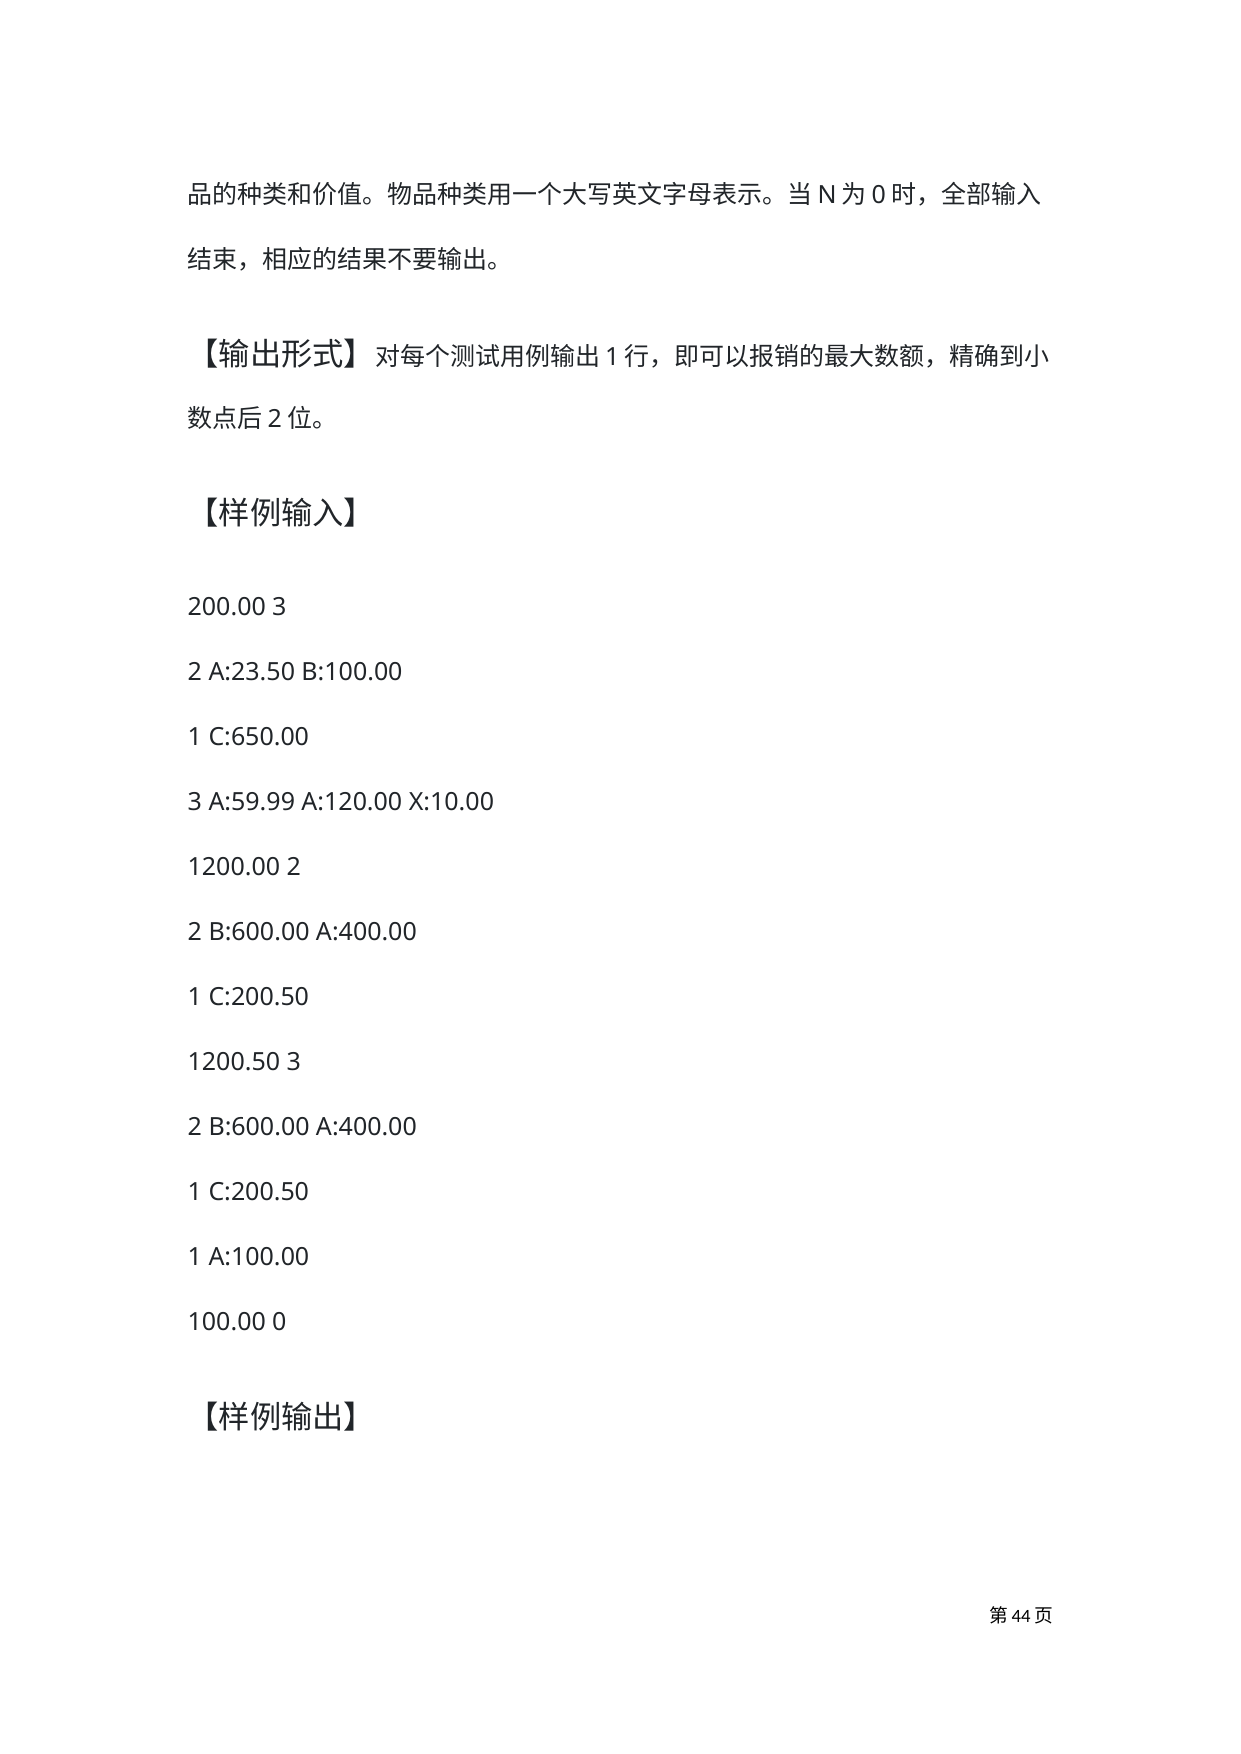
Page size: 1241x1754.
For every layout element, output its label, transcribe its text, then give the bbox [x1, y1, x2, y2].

text 200.00 3 2 A:23.50 B:100.00 1 C:650.00 3 A:59.99 A:120.00 X:10.00 1200.00 2 2 B:600.00 A:400.00 1 C:200.50 1200.50 3 2 B:600.00 A:400.00 1 C:200.50 1 A:100.00 100.00 0 [187, 573, 1053, 1353]
text 【输出形式】对每个测试用例输出1行，即可以报销的最大数额，精确到小数点后2位。 [187, 319, 1053, 449]
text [187, 160, 1053, 290]
text 【样例输出】 [187, 1382, 1053, 1447]
text 【样例输入】 [187, 478, 1053, 543]
